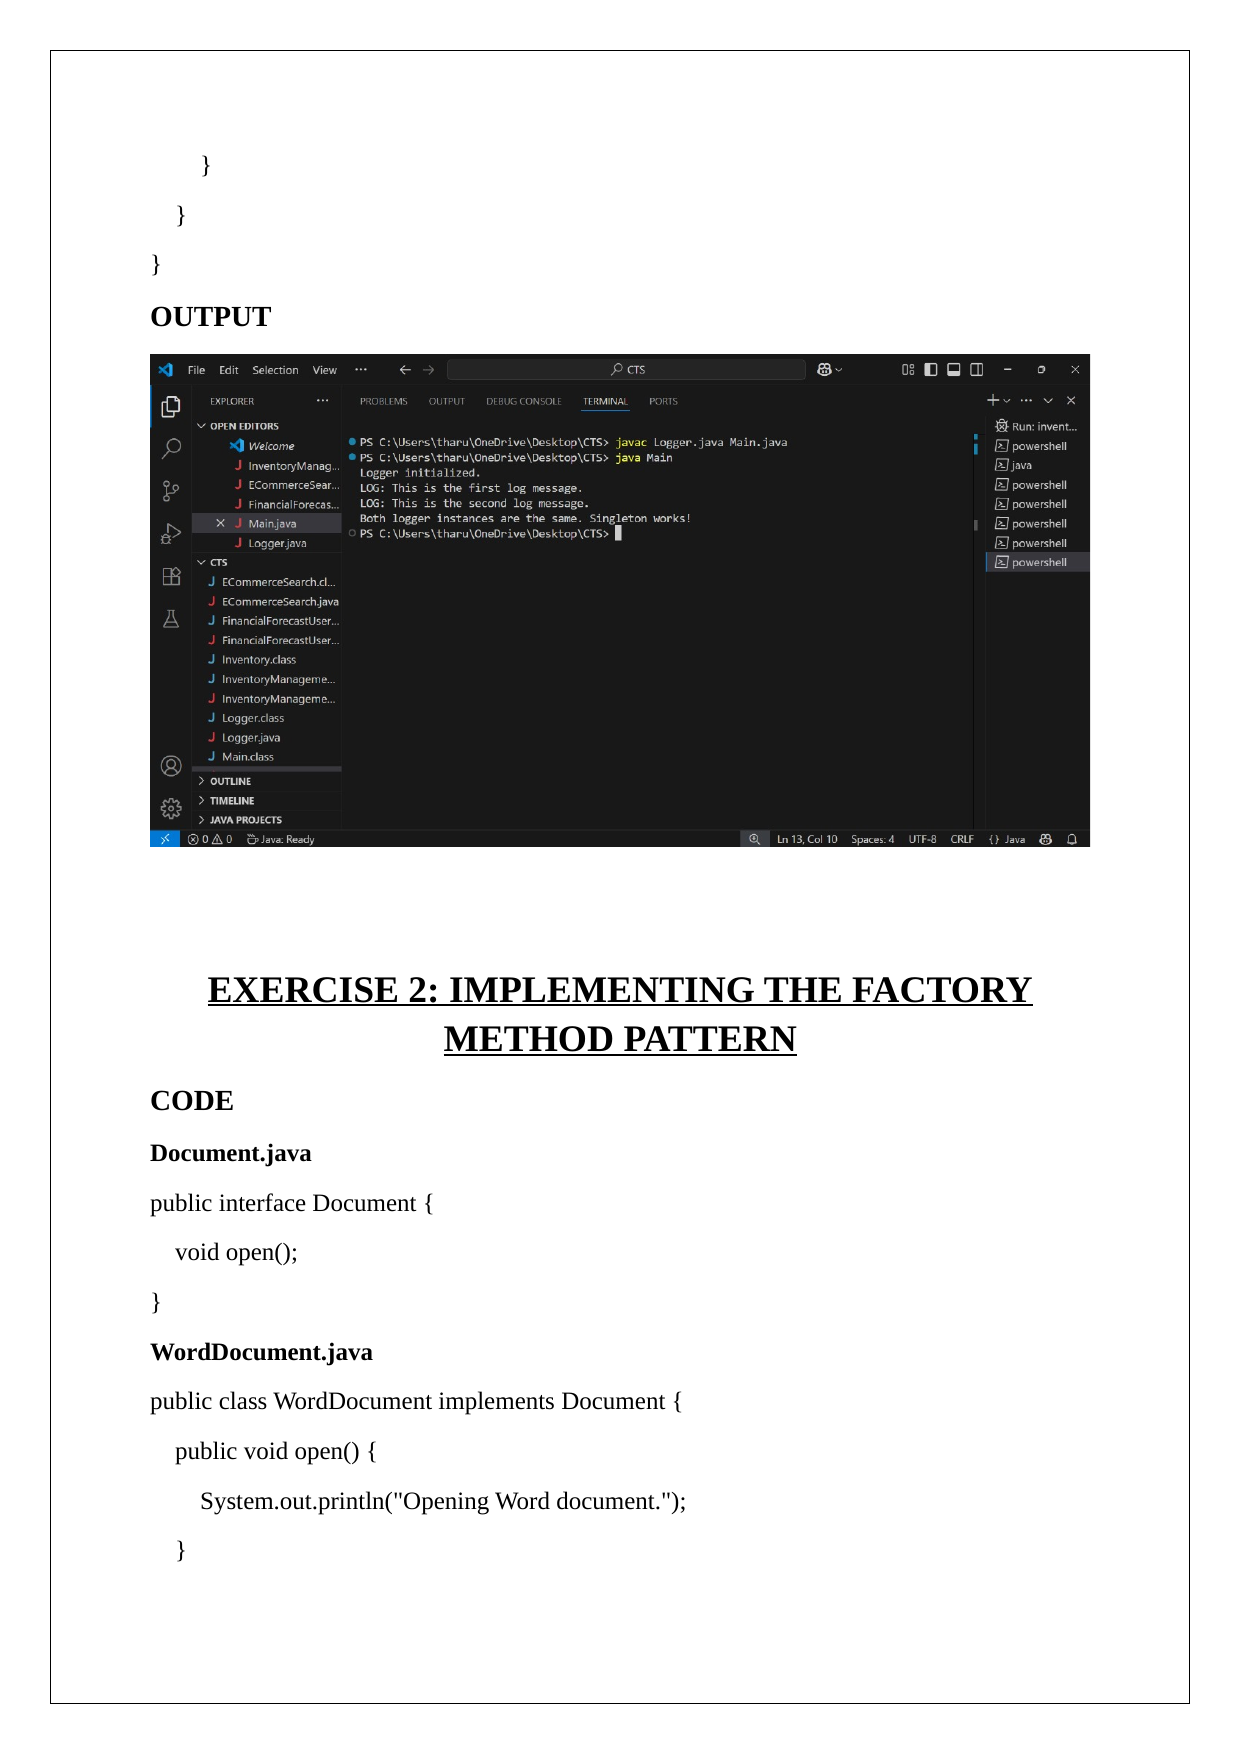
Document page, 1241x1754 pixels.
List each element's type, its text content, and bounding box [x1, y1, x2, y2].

text } [150, 1287, 1090, 1316]
picture [150, 354, 1091, 847]
text EXERCISE 2: IMPLEMENTING THE FACTORY METHOD PATTERN [150, 967, 1090, 1060]
text } [150, 1536, 1090, 1564]
text } [150, 200, 1090, 228]
text } [150, 249, 1090, 278]
text CODE [150, 1083, 1090, 1116]
text OUTPUT [150, 299, 1090, 333]
text void open(); [150, 1237, 1090, 1266]
text Document.java [150, 1138, 1090, 1167]
text } [150, 150, 1090, 179]
text public interface Document { [150, 1188, 1090, 1216]
text WordDocument.java [150, 1337, 1090, 1366]
text System.out.println("Opening Word document."); [150, 1486, 1090, 1514]
text public void open() { [150, 1436, 1090, 1465]
text public class WordDocument implements Document { [150, 1386, 1090, 1415]
